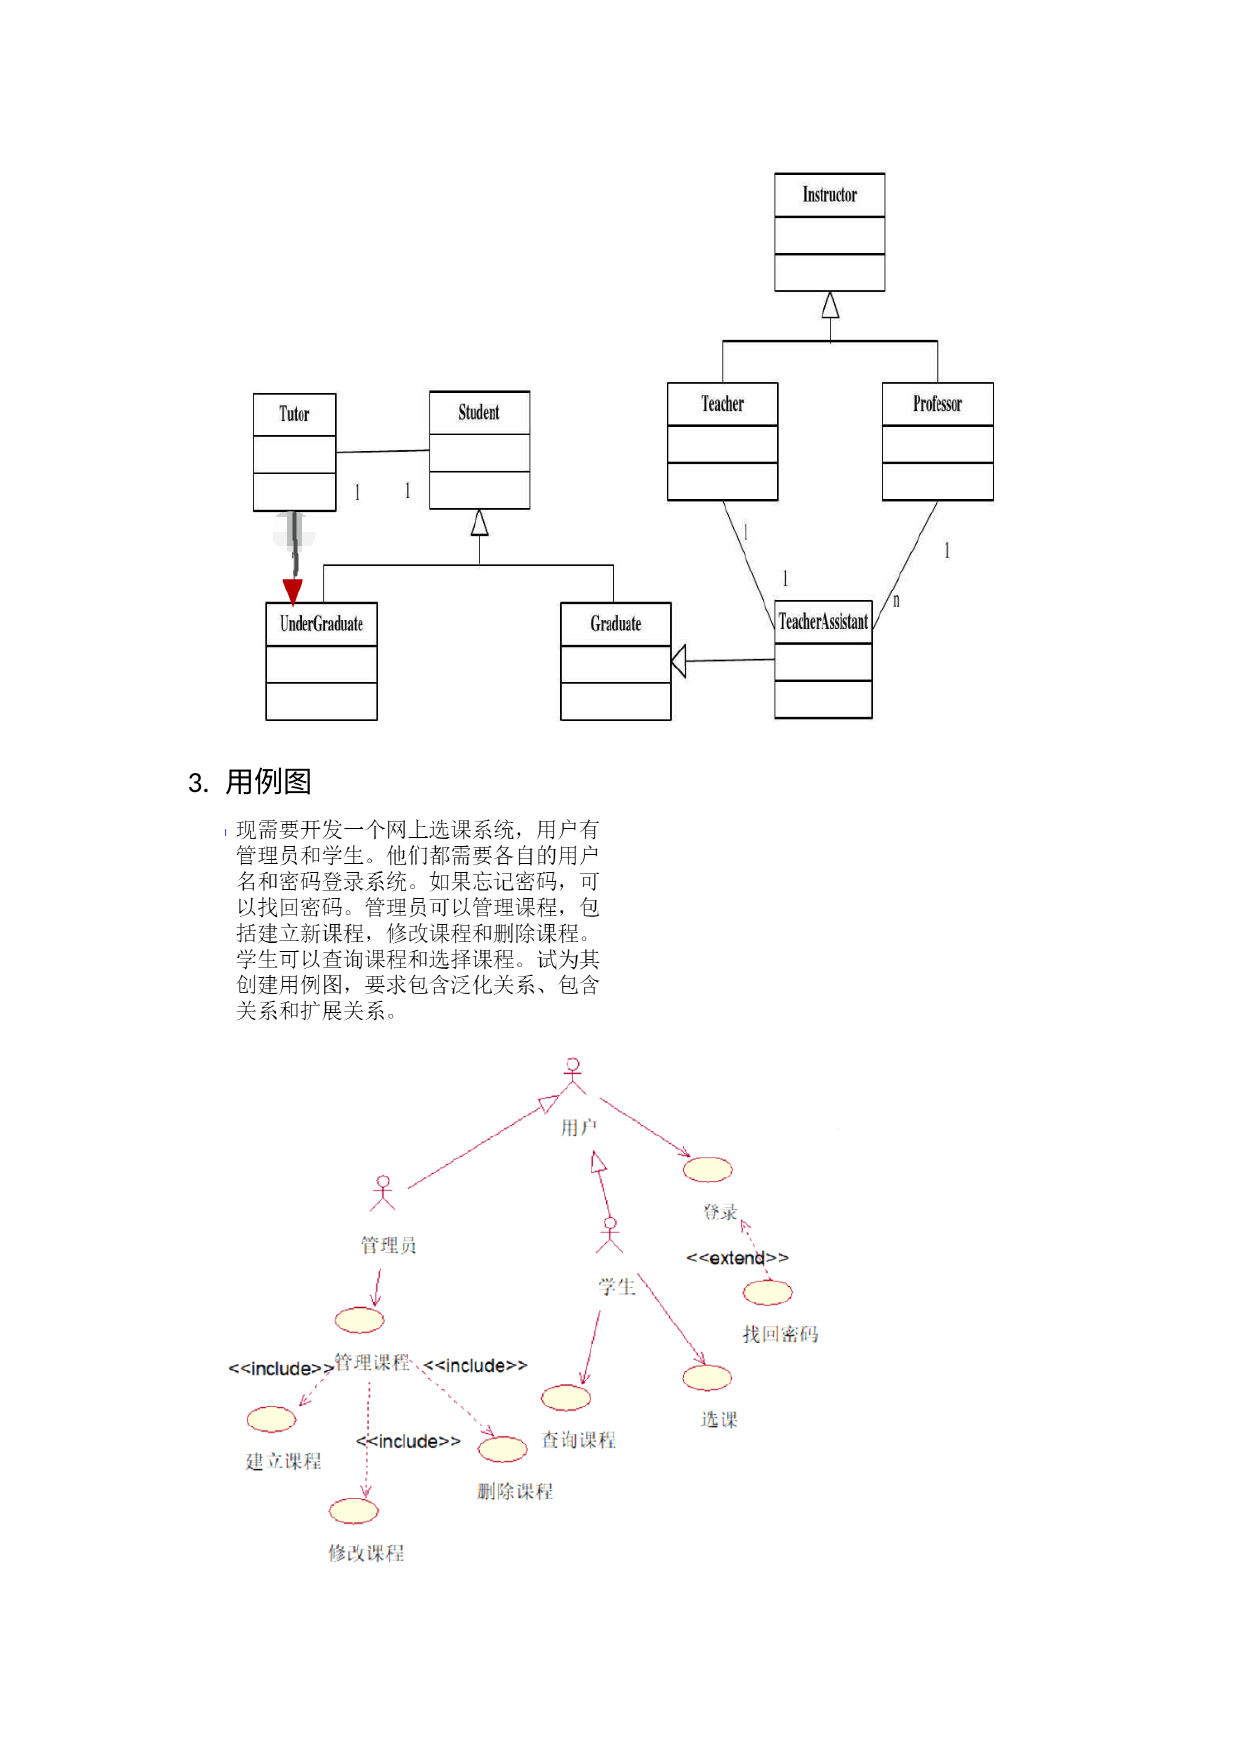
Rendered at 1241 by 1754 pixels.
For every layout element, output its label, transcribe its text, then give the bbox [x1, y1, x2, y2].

list 用例图 [187, 747, 1053, 812]
picture [225, 162, 1033, 747]
picture [225, 812, 618, 1030]
picture [225, 1039, 842, 1577]
